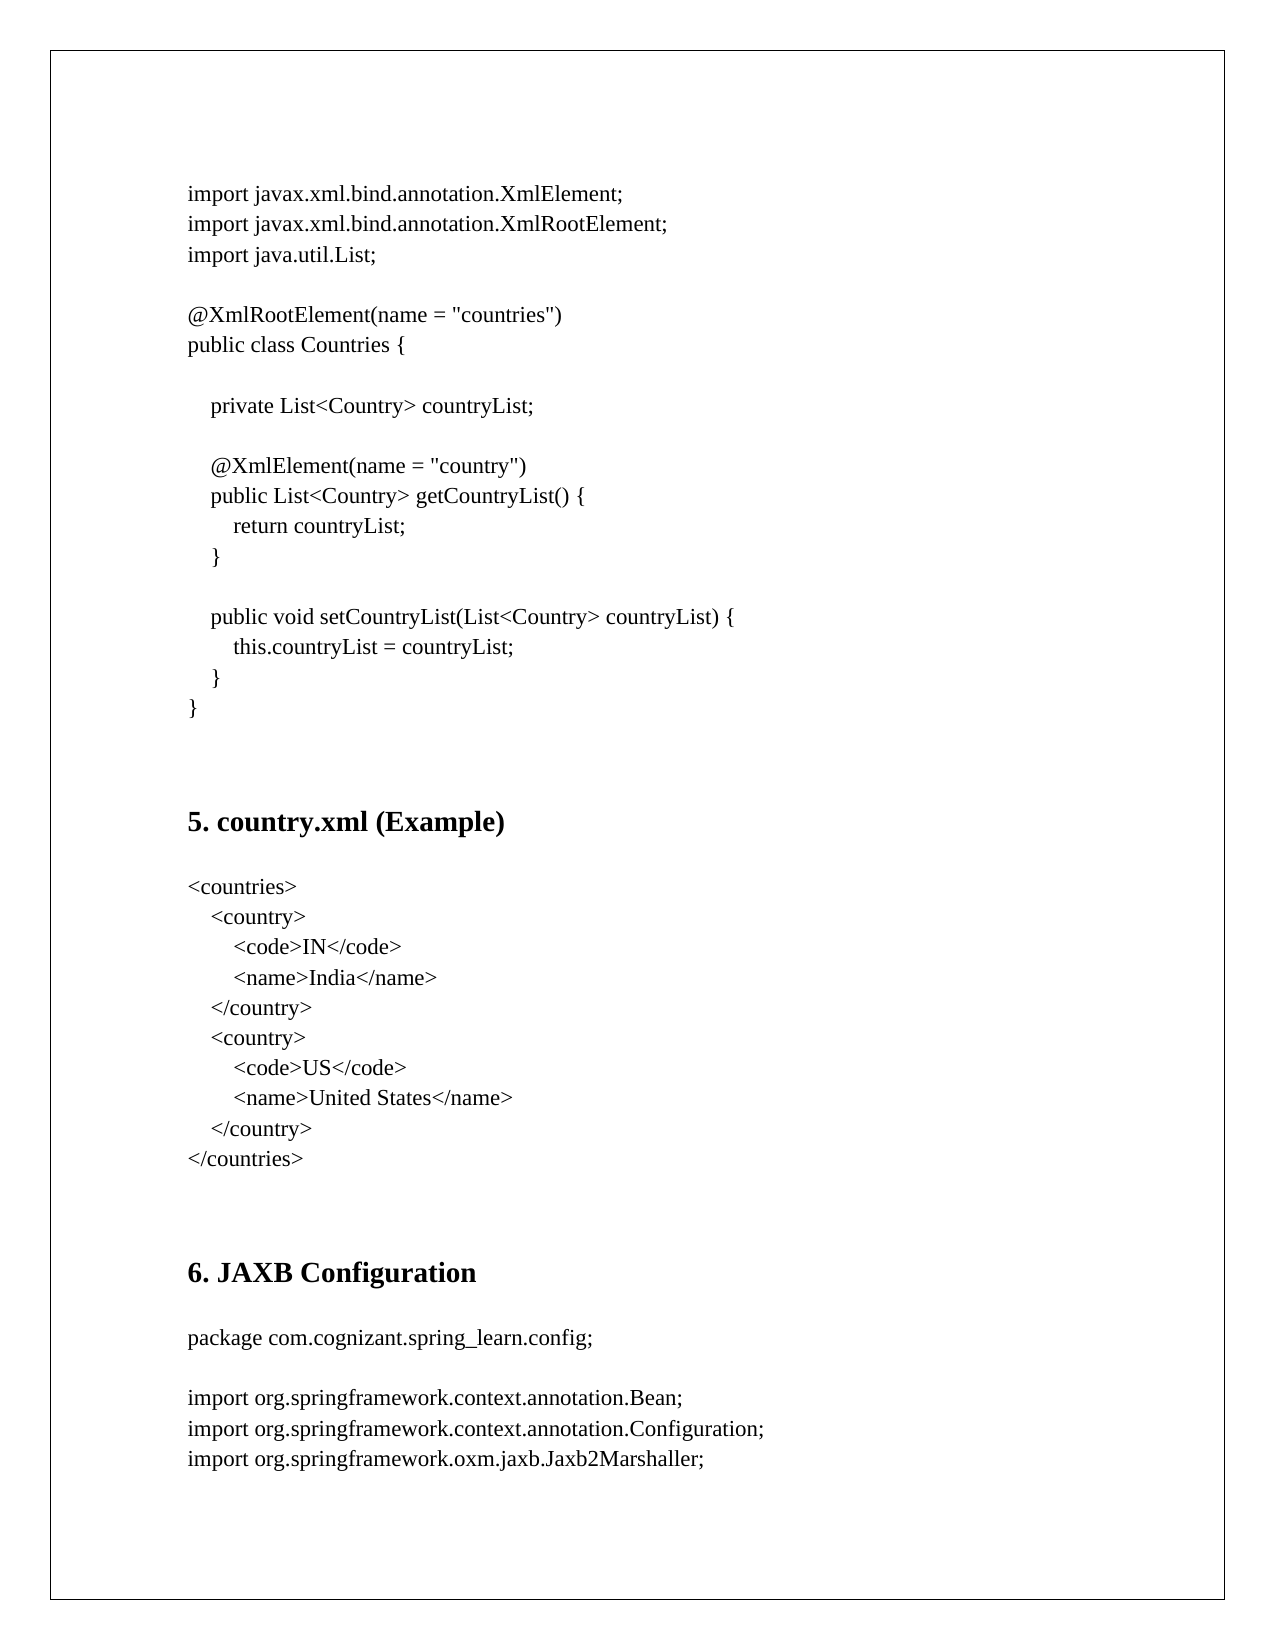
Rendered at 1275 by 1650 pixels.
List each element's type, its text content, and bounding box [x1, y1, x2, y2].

subtitle 5. country.xml (Example) [187, 804, 1087, 838]
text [187, 150, 1087, 750]
subtitle 6. JAXB Configuration [187, 1255, 1087, 1289]
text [187, 1294, 1087, 1471]
text <countries> <country> <code>IN</code> <name>India</name> </country> <country> <code>US</code> <name>United States</name> </country> </countries> [187, 843, 1087, 1201]
